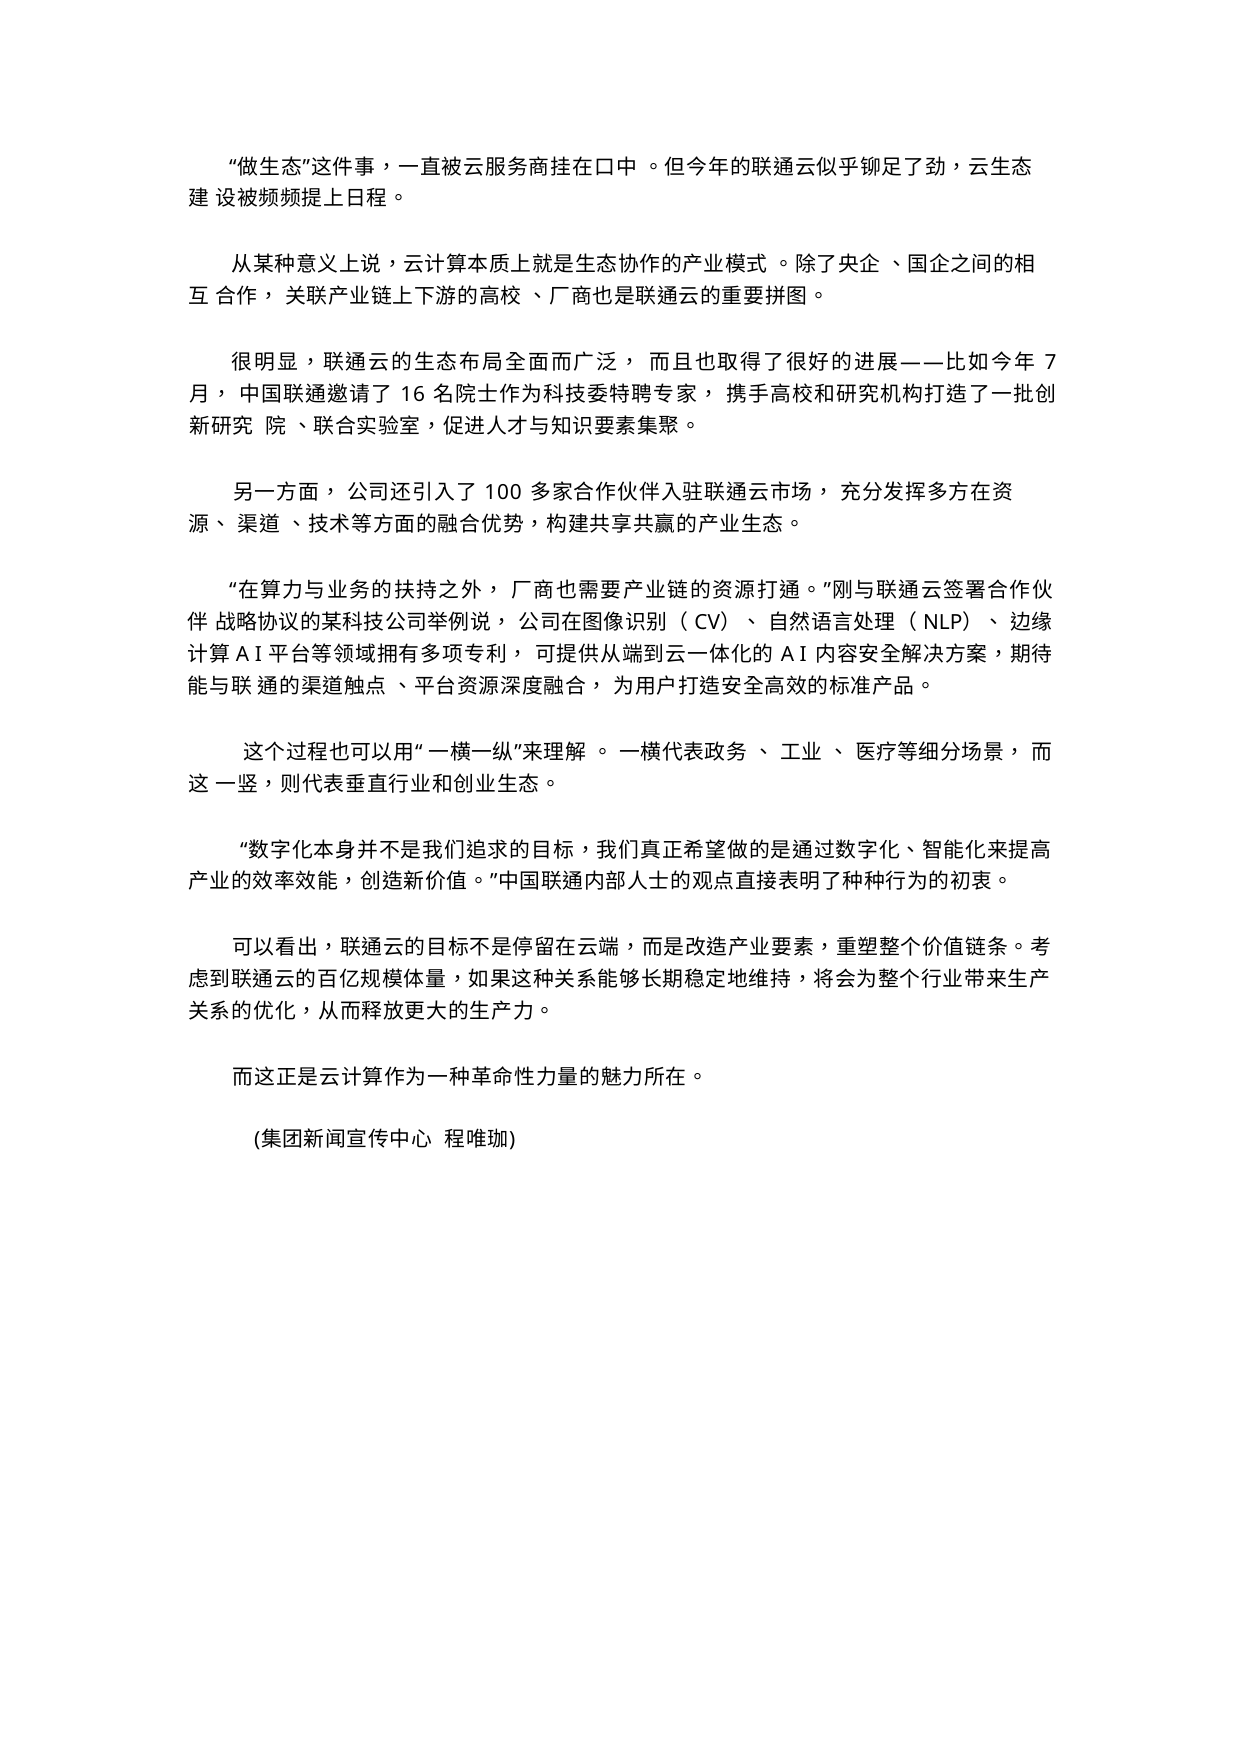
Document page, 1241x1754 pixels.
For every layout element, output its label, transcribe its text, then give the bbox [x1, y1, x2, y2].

text “做生态”这件事，一直被云服务商挂在口中 。但今年的联通云似乎铆足了劲，云生态建 设被频频提上日程。 [188, 152, 1053, 212]
text 这个过程也可以用“ 一横一纵”来理解 。 一横代表政务 、 工业 、 医疗等细分场景， 而这 一竖，则代表垂直行业和创业生态。 [189, 737, 1053, 797]
text 可以看出，联通云的目标不是停留在云端，而是改造产业要素，重塑整个价值链条。考 虑到联通云的百亿规模体量，如果这种关系能够长期稳定地维持，将会为整个行业带来生产 关系的优化，从而释放更大的生产力。 [188, 932, 1053, 1024]
text 从某种意义上说，云计算本质上就是生态协作的产业模式 。除了央企 、国企之间的相互 合作， 关联产业链上下游的高校 、厂商也是联通云的重要拼图。 [188, 249, 1053, 309]
text “在算力与业务的扶持之外， 厂商也需要产业链的资源打通。”刚与联通云签署合作伙伴 战略协议的某科技公司举例说， 公司在图像识别（ CV）、 自然语言处理（ NLP）、 边缘计算 A I 平台等领域拥有多项专利， 可提供从端到云一体化的 A I 内容安全解决方案，期待能与联 通的渠道触点 、平台资源深度融合， 为用户打造安全高效的标准产品。 [188, 575, 1053, 699]
text 很明显，联通云的生态布局全面而广泛， 而且也取得了很好的进展——比如今年 7 月， 中国联通邀请了 16 名院士作为科技委特聘专家， 携手高校和研究机构打造了一批创新研究 院 、联合实验室，促进人才与知识要素集聚。 [189, 347, 1056, 440]
text “数字化本身并不是我们追求的目标，我们真正希望做的是通过数字化、智能化来提高 产业的效率效能，创造新价值。”中国联通内部人士的观点直接表明了种种行为的初衷。 [188, 835, 1053, 895]
text 而这正是云计算作为一种革命性力量的魅力所在。 (集团新闻宣传中心 程唯珈) [232, 1062, 709, 1153]
text 另一方面， 公司还引入了 100 多家合作伙伴入驻联通云市场， 充分发挥多方在资源、 渠道 、技术等方面的融合优势，构建共享共赢的产业生态。 [189, 477, 1049, 537]
